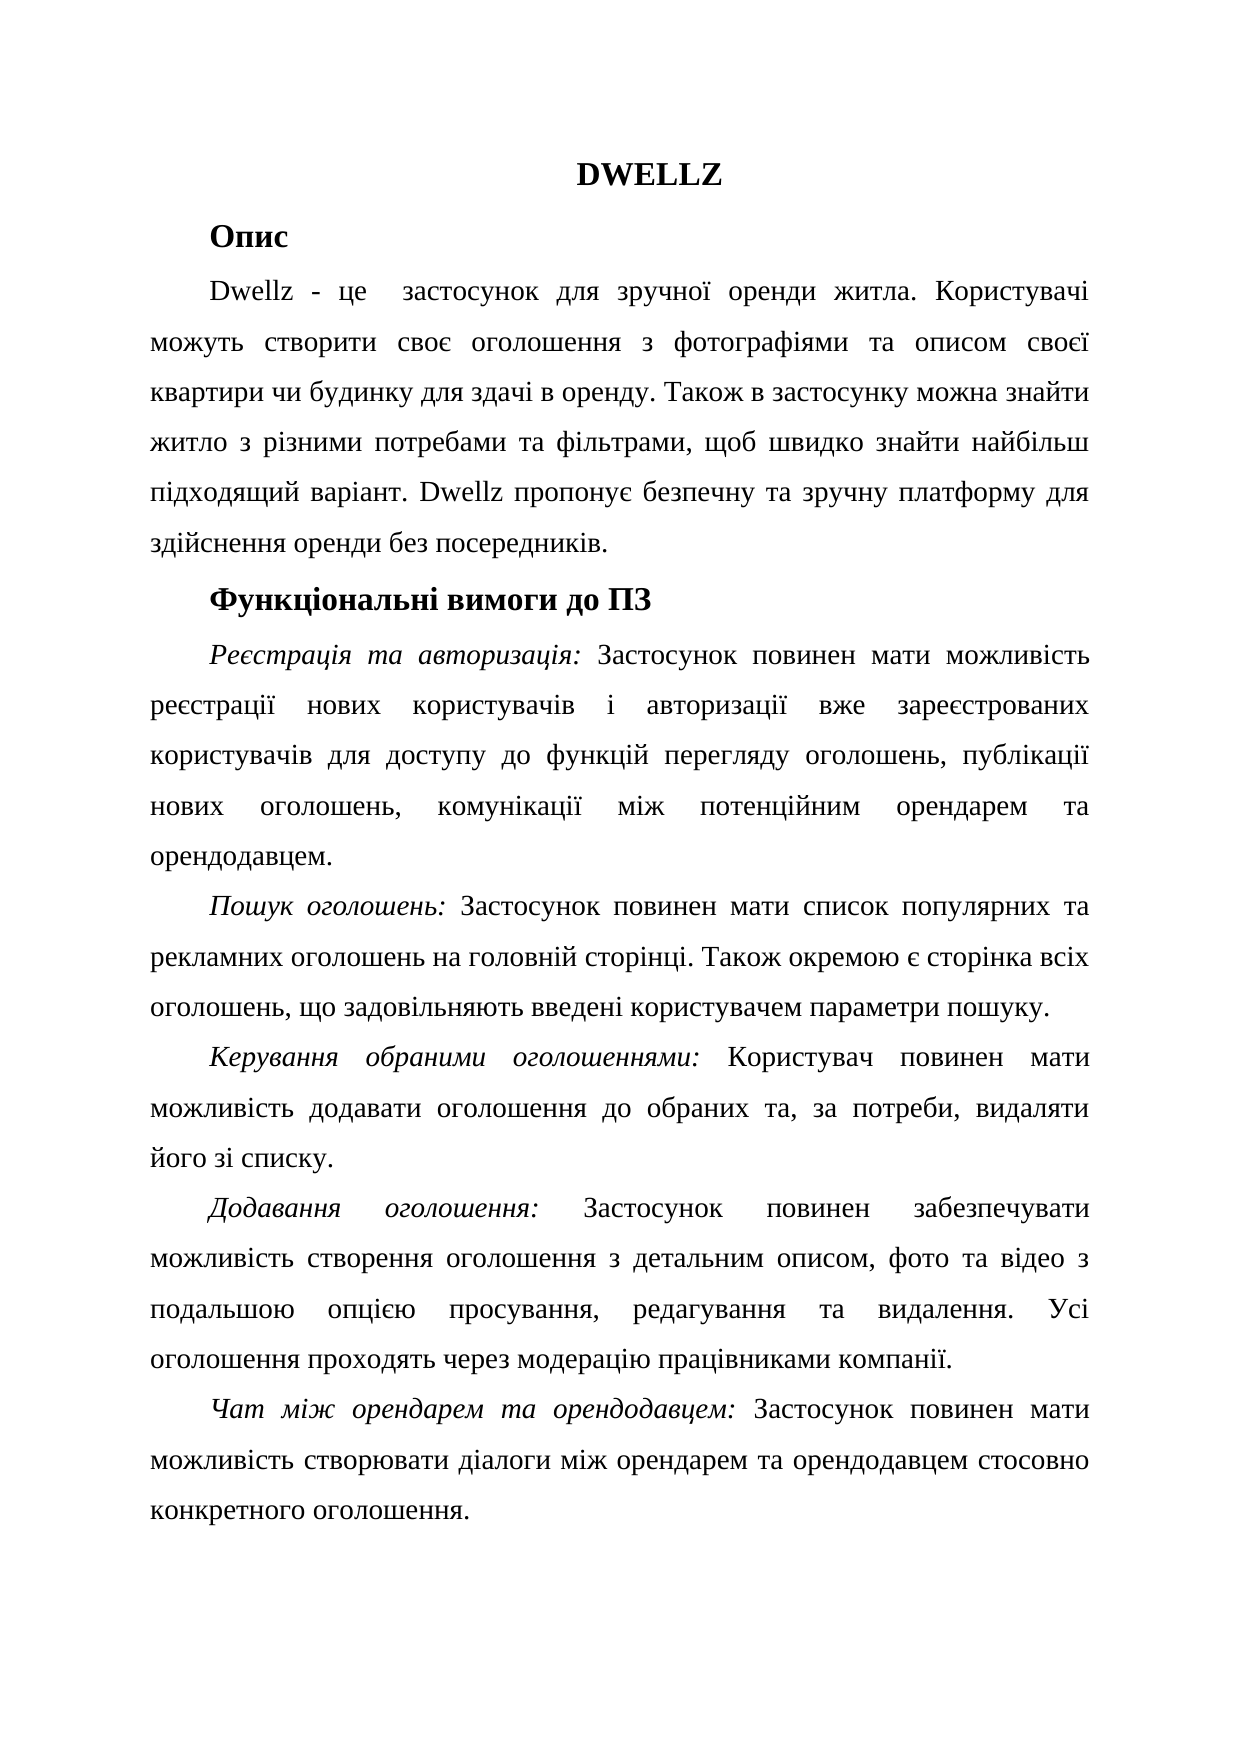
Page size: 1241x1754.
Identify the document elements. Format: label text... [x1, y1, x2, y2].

text Додавання оголошення: Застосунок повинен забезпечувати можливість створення оголошення з детальним описом, фото та відео з подальшою опцією просування, редагування та видалення. Усі оголошення проходять через модерацію працівниками компанії. [150, 1190, 1090, 1375]
text Реєстрація та авторизація: Застосунок повинен мати можливість реєстрації нових користувачів і авторизації вже зареєстрованих користувачів для доступу до функцій перегляду оголошень, публікації нових оголошень, комунікації між потенційним орендарем та орендодавцем. [150, 637, 1090, 872]
subtitle DWELLZ [150, 154, 1090, 192]
text Керування обраними оголошеннями: Користувач повинен мати можливість додавати оголошення до обраних та, за потреби, видаляти його зі списку. [150, 1039, 1090, 1173]
subtitle Опис [150, 216, 1090, 254]
text Пошук оголошень: Застосунок повинен мати список популярних та рекламних оголошень на головній сторінці. Також окремою є сторінка всіх оголошень, що задовільняють введені користувачем параметри пошуку. [150, 888, 1090, 1023]
text Dwellz - це застосунок для зручної оренди житла. Користувачі можуть створити своє оголошення з фотографіями та описом своєї квартири чи будинку для здачі в оренду. Також в застосунку можна знайти житло з різними потребами та фільтрами, щоб швидко знайти найбільш підходящий варіант. Dwellz пропонує безпечну та зручну платформу для здійснення оренди без посередників. [150, 273, 1090, 558]
text Чат між орендарем та орендодавцем: Застосунок повинен мати можливість створювати діалоги між орендарем та орендодавцем стосовно конкретного оголошення. [150, 1392, 1090, 1526]
subtitle Функціональні вимоги до ПЗ [150, 579, 1090, 618]
